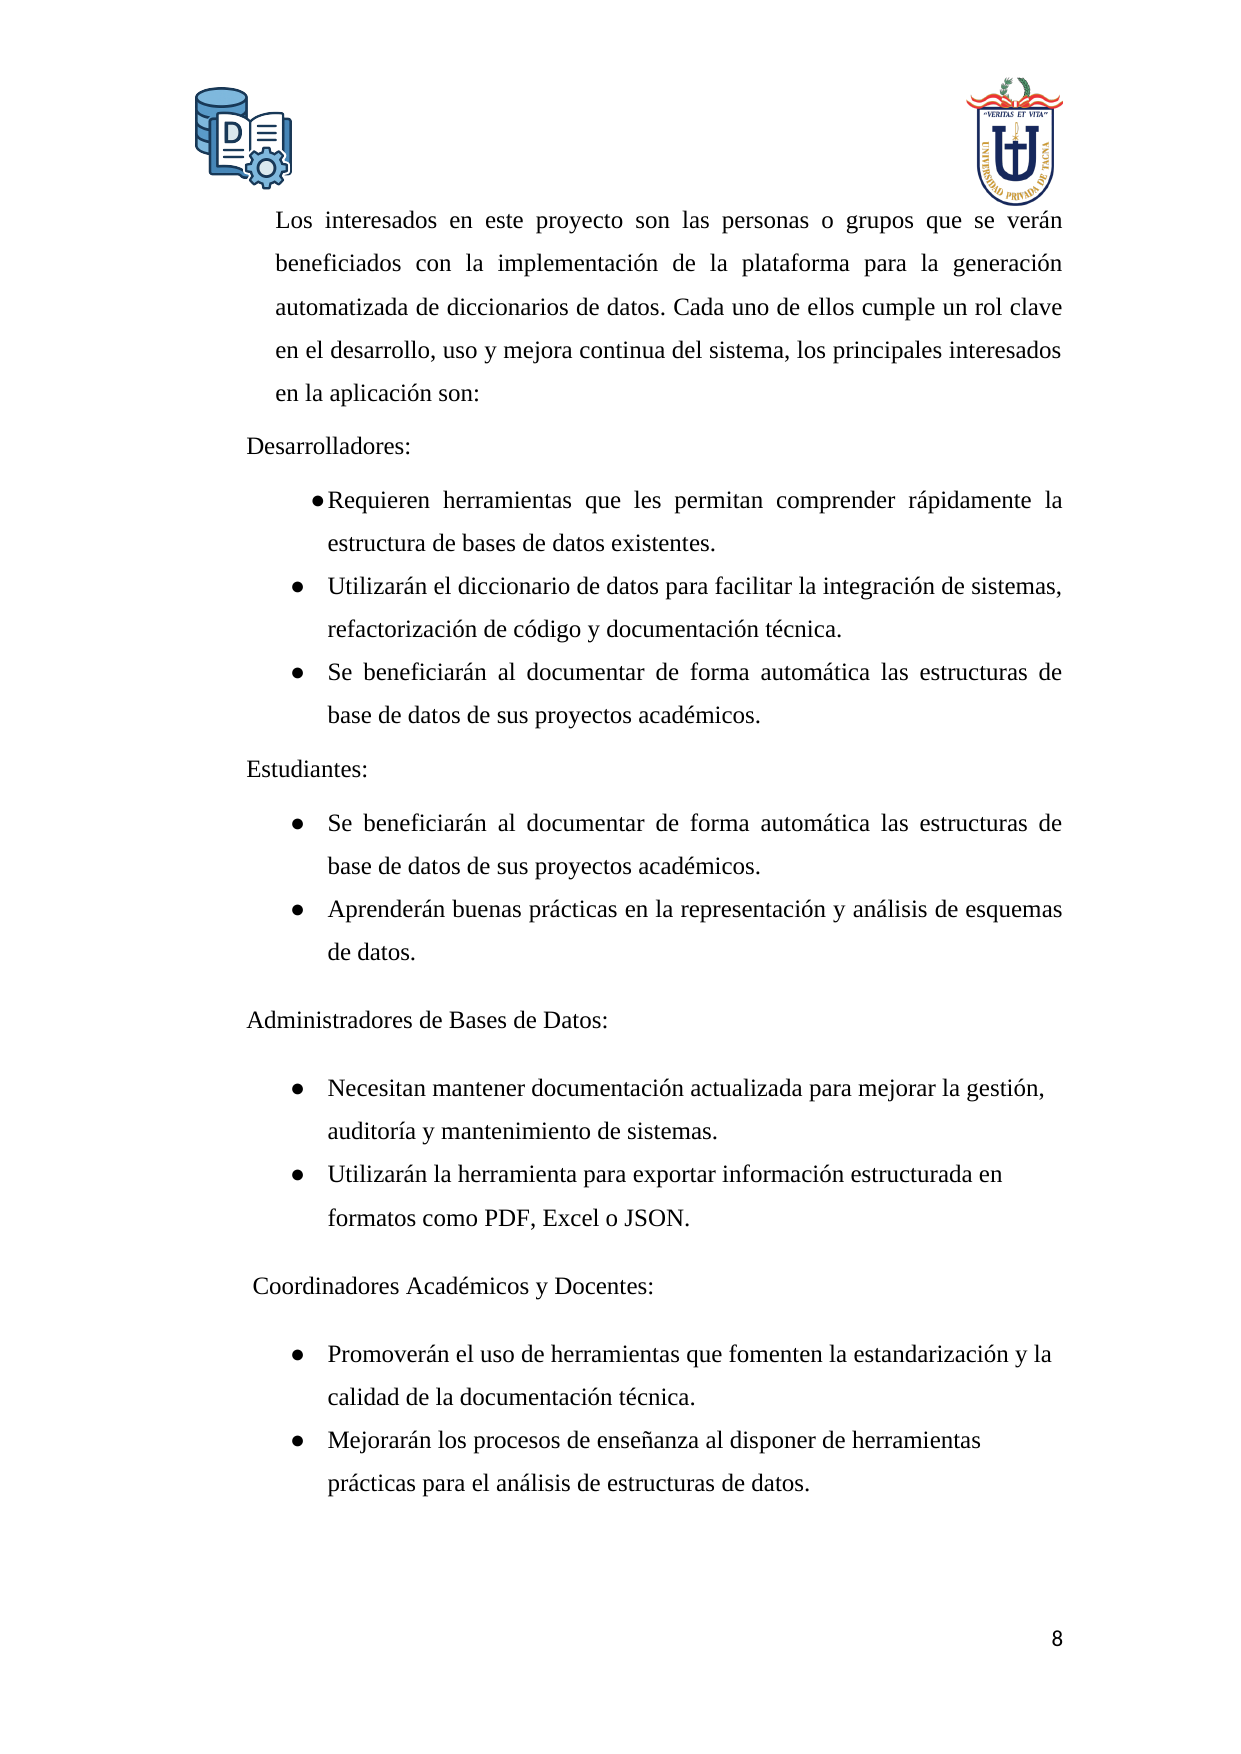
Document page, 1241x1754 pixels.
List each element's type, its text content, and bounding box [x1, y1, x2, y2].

list Utilizarán el diccionario de datos para facilitar la integración de sistemas, refactorización de código y documentación técnica. [290, 571, 1063, 643]
list Mejorarán los procesos de enseñanza al disponer de herramientas prácticas para el análisis de estructuras de datos. [290, 1425, 1063, 1497]
list Utilizarán la herramienta para exportar información estructurada en formatos como PDF, Excel o JSON. [290, 1159, 1063, 1231]
list Promoverán el uso de herramientas que fomenten la estandarización y la calidad de la documentación técnica. [290, 1339, 1063, 1411]
text Los interesados en este proyecto son las personas o grupos que se verán beneficiados con la implementación de la plataforma para la generación automatizada de diccionarios de datos. Cada uno de ellos cumple un rol clave en el desarrollo, uso y mejora continua del sistema, los principales interesados en la aplicación son: [275, 205, 1063, 407]
list Aprenderán buenas prácticas en la representación y análisis de esquemas de datos. [290, 894, 1063, 966]
list Se beneficiarán al documentar de forma automática las estructuras de base de datos de sus proyectos académicos. [290, 657, 1063, 729]
picture [177, 73, 309, 206]
list Requieren herramientas que les permitan comprender rápidamente la estructura de bases de datos existentes. [310, 485, 1063, 557]
list Necesitan mantener documentación actualizada para mejorar la gestión, auditoría y mantenimiento de sistemas. [290, 1073, 1063, 1145]
list Se beneficiarán al documentar de forma automática las estructuras de base de datos de sus proyectos académicos. [290, 808, 1063, 879]
text Desarrolladores: [177, 431, 1063, 460]
text Administradores de Bases de Datos: [177, 1005, 1063, 1034]
text Coordinadores Académicos y Docentes: [252, 1271, 1063, 1299]
picture [966, 76, 1063, 206]
text Estudiantes: [177, 754, 1063, 783]
